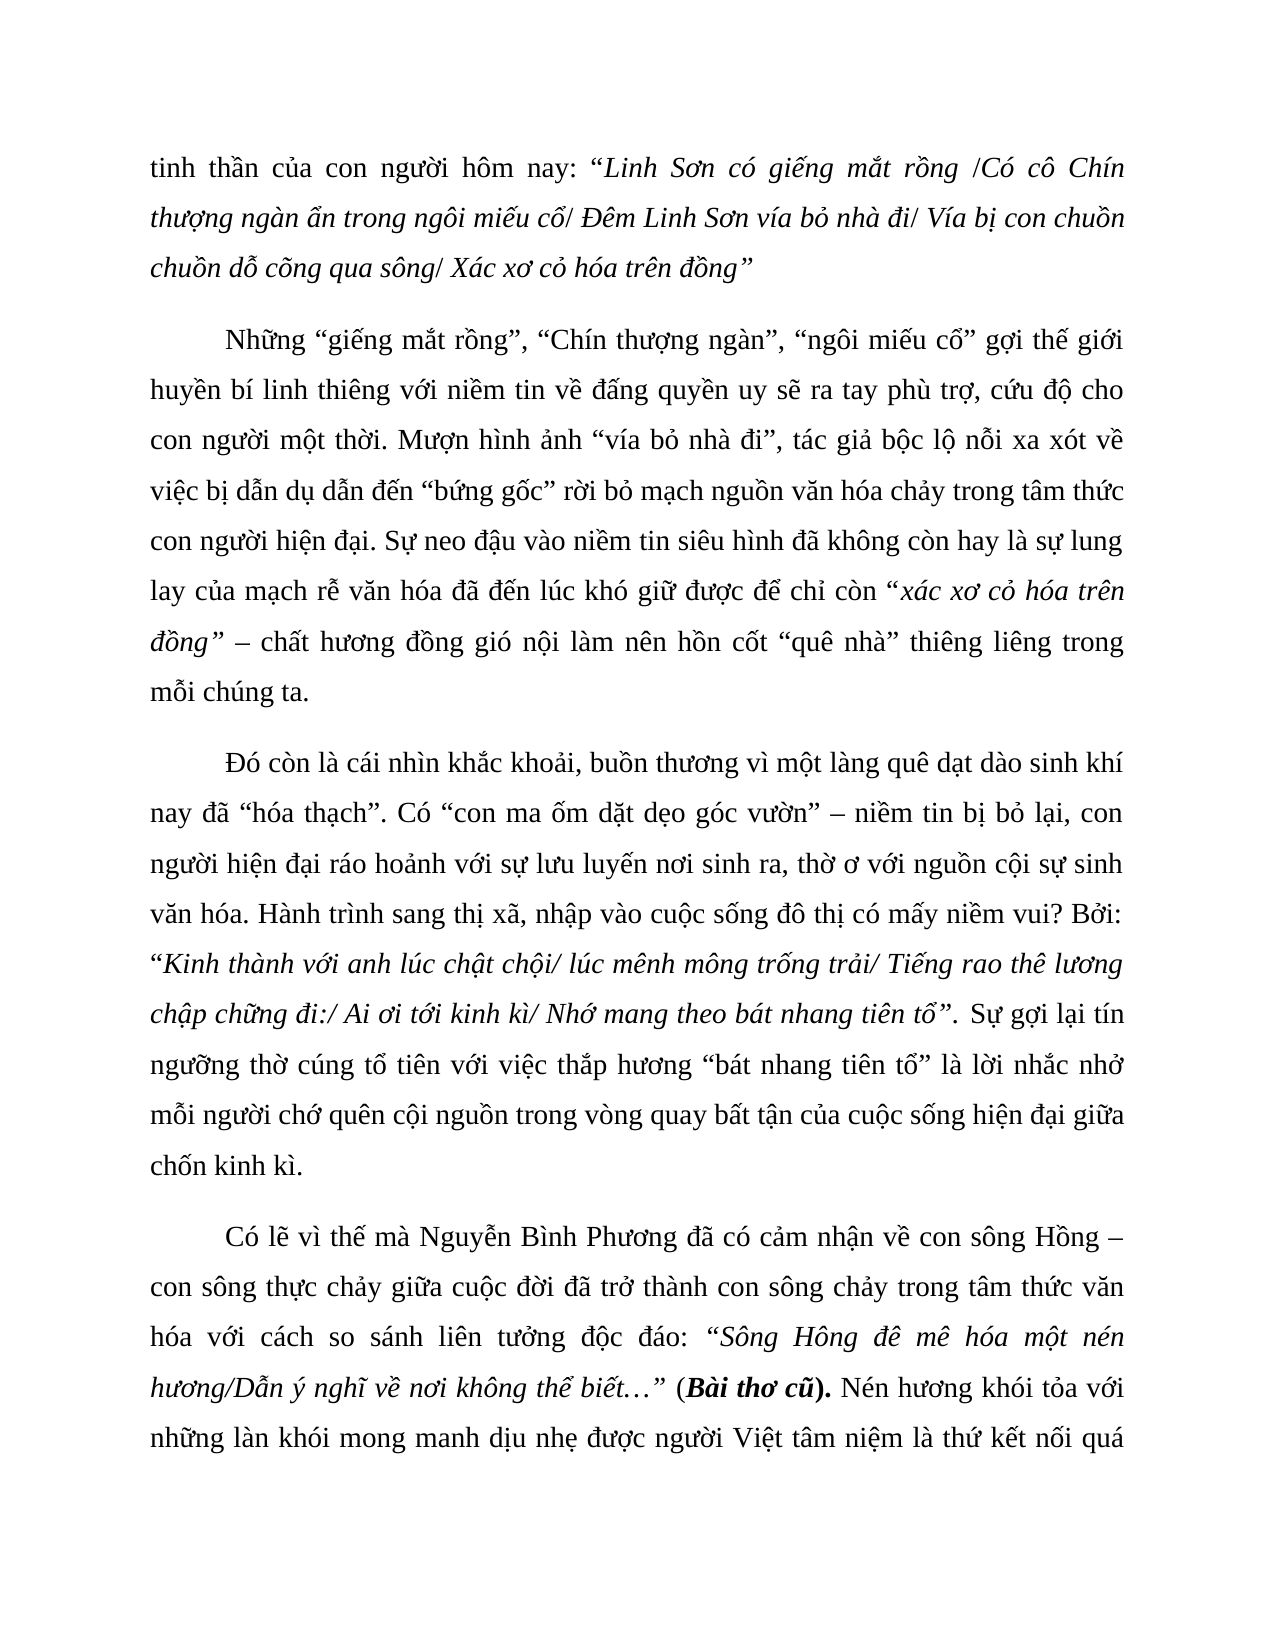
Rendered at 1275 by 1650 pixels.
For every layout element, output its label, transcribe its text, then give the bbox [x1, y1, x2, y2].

text Những “giếng mắt rồng”, “Chín thượng ngàn”, “ngôi miếu cổ” gợi thế giới huyền bí linh thiêng với niềm tin về đấng quyền uy sẽ ra tay phù trợ, cứu độ cho con người một thời. Mượn hình ảnh “vía bỏ nhà đi”, tác giả bộc lộ nỗi xa xót về việc bị dẫn dụ dẫn đến “bứng gốc” rời bỏ mạch nguồn văn hóa chảy trong tâm thức con người hiện đại. Sự neo đậu vào niềm tin siêu hình đã không còn hay là sự lung lay của mạch rễ văn hóa đã đến lúc khó giữ được để chỉ còn “xác xơ cỏ hóa trên đồng” – chất hương đồng gió nội làm nên hồn cốt “quê nhà” thiêng liêng trong mỗi chúng ta. [150, 322, 1125, 707]
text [150, 1219, 1125, 1453]
text Đó còn là cái nhìn khắc khoải, buồn thương vì một làng quê dạt dào sinh khí nay đã “hóa thạch”. Có “con ma ốm dặt dẹo góc vườn” – niềm tin bị bỏ lại, con người hiện đại ráo hoảnh với sự lưu luyến nơi sinh ra, thờ ơ với nguồn cội sự sinh văn hóa. Hành trình sang thị xã, nhập vào cuộc sống đô thị có mấy niềm vui? Bởi: “Kinh thành với anh lúc chật chội/ lúc mênh mông trống trải/ Tiếng rao thê lương chập chững đi:/ Ai ơi tới kinh kì/ Nhớ mang theo bát nhang tiên tổ”. Sự gợi lại tín ngưỡng thờ cúng tổ tiên với việc thắp hương “bát nhang tiên tổ” là lời nhắc nhở mỗi người chớ quên cội nguồn trong vòng quay bất tận của cuộc sống hiện đại giữa chốn kinh kì. [150, 745, 1125, 1181]
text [150, 150, 1125, 284]
